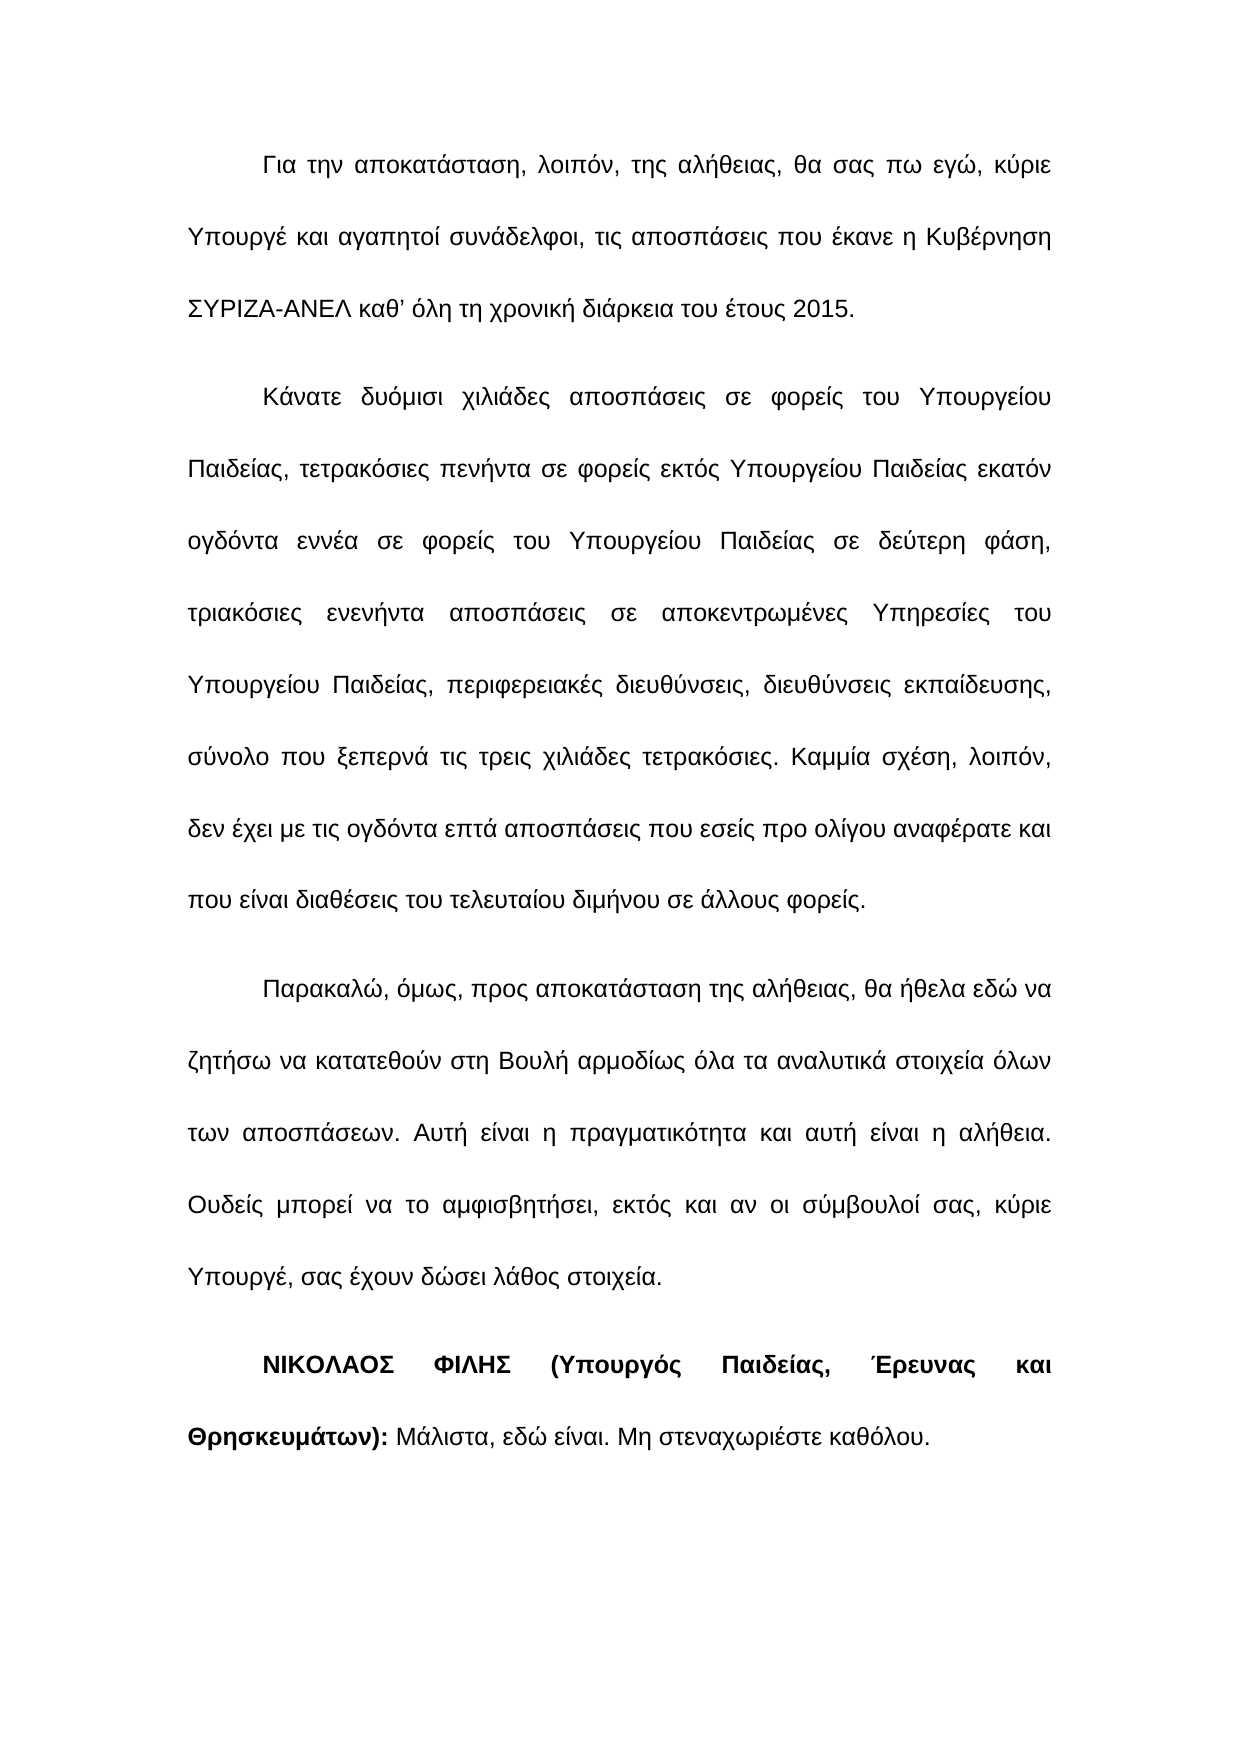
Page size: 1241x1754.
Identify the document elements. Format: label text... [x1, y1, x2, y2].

text ΝΙΚΟΛΑΟΣ ΦΙΛΗΣ (Υπουργός Παιδείας, Έρευνας και Θρησκευμάτων): Μάλιστα, εδώ είναι. Μη στεναχωριέστε καθόλου. [187, 1350, 1053, 1451]
text Για την αποκατάσταση, λοιπόν, της αλήθειας, θα σας πω εγώ, κύριε Υπουργέ και αγαπητοί συνάδελφοι, τις αποσπάσεις που έκανε η Κυβέρνηση ΣΥΡΙΖΑ-ΑΝΕΛ καθ’ όλη τη χρονική διάρκεια του έτους 2015. [187, 150, 1053, 322]
text Παρακαλώ, όμως, προς αποκατάσταση της αλήθειας, θα ήθελα εδώ να ζητήσω να κατατεθούν στη Βουλή αρμοδίως όλα τα αναλυτικά στοιχεία όλων των αποσπάσεων. Αυτή είναι η πραγματικότητα και αυτή είναι η αλήθεια. Ουδείς μπορεί να το αμφισβητήσει, εκτός και αν οι σύμβουλοί σας, κύριε Υπουργέ, σας έχουν δώσει λάθος στοιχεία. [187, 974, 1053, 1290]
text Κάνατε δυόμισι χιλιάδες αποσπάσεις σε φορείς του Υπουργείου Παιδείας, τετρακόσιες πενήντα σε φορείς εκτός Υπουργείου Παιδείας εκατόν ογδόντα εννέα σε φορείς του Υπουργείου Παιδείας σε δεύτερη φάση, τριακόσιες ενενήντα αποσπάσεις σε αποκεντρωμένες Υπηρεσίες του Υπουργείου Παιδείας, περιφερειακές διευθύνσεις, διευθύνσεις εκπαίδευσης, σύνολο που ξεπερνά τις τρεις χιλιάδες τετρακόσιες. Καμμία σχέση, λοιπόν, δεν έχει με τις ογδόντα επτά αποσπάσεις που εσείς προ ολίγου αναφέρατε και που είναι διαθέσεις του τελευταίου διμήνου σε άλλους φορείς. [187, 382, 1053, 914]
